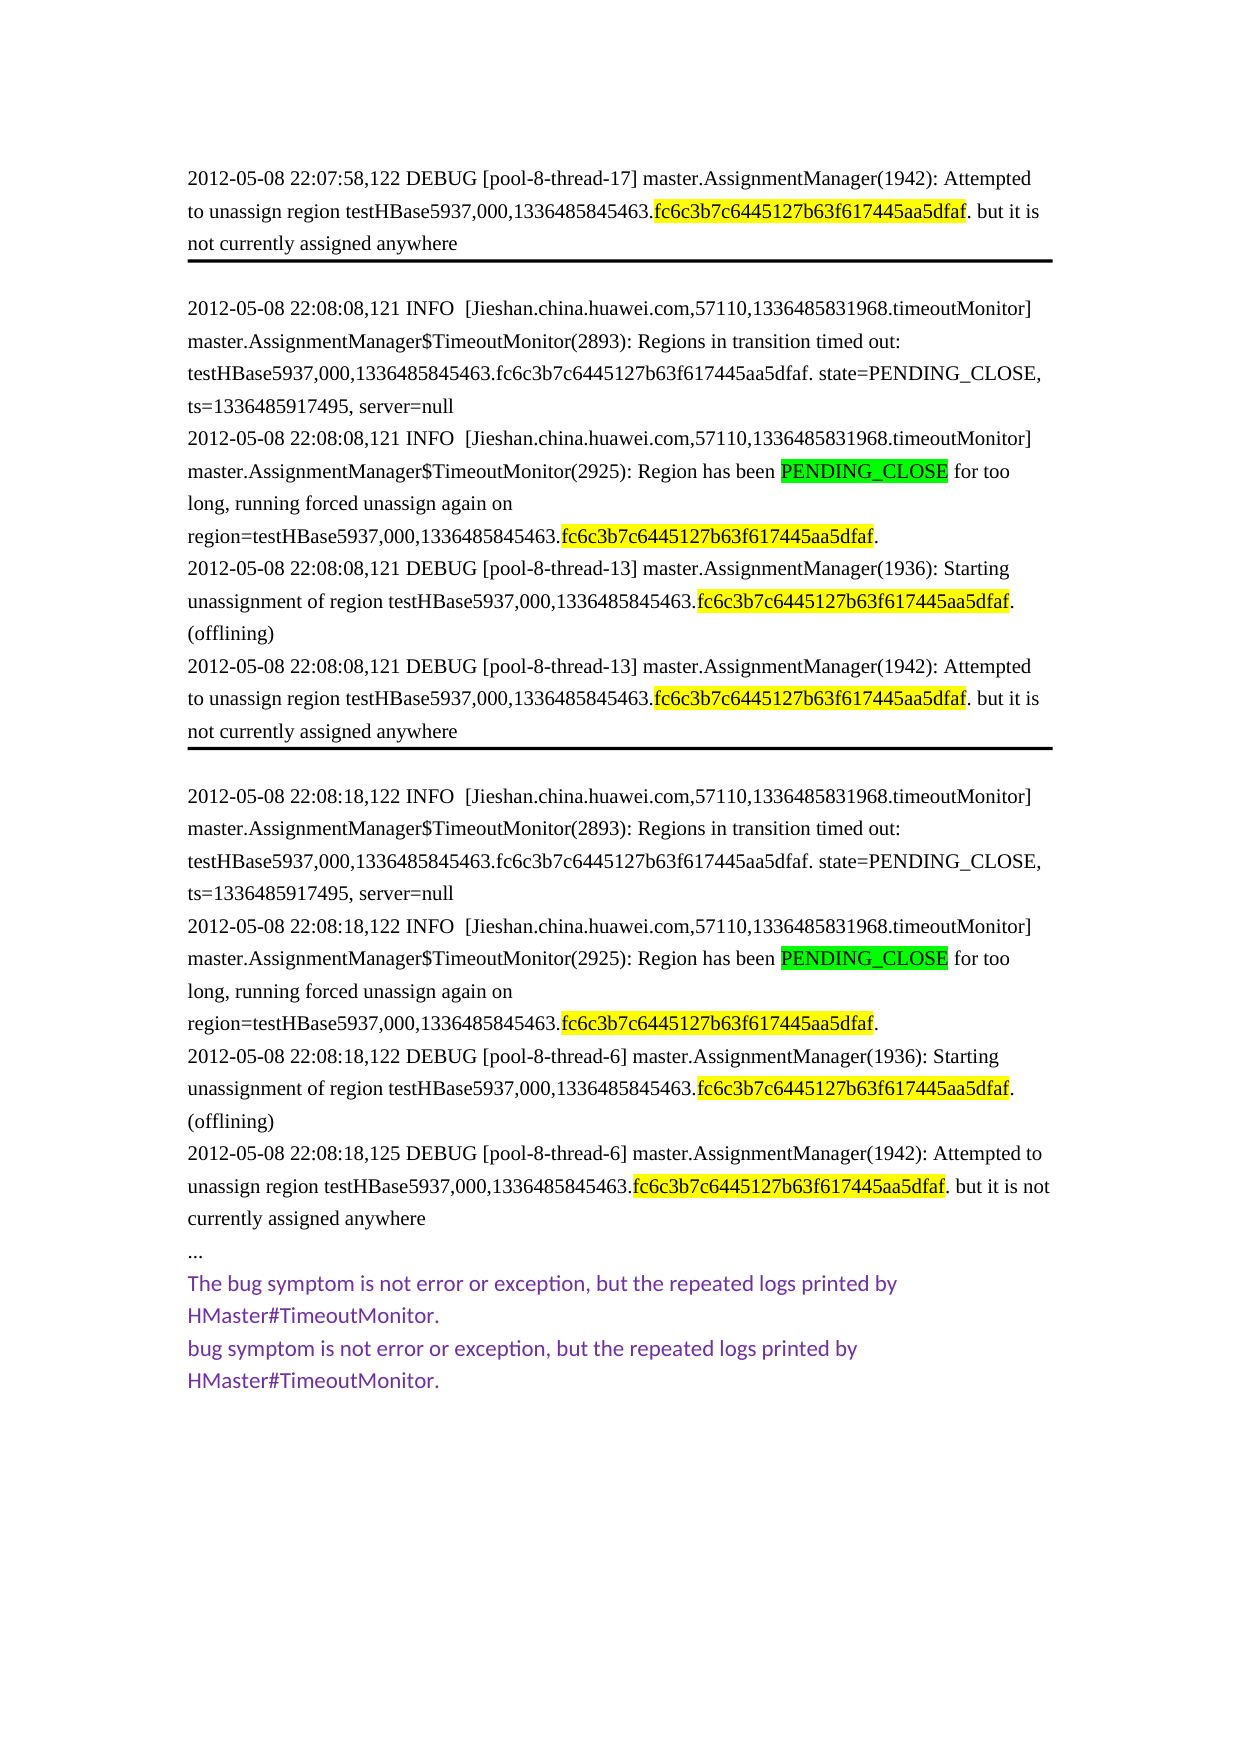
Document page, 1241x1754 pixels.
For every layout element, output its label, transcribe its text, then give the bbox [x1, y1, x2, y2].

text 2012-05-08 22:08:18,122 INFO [Jieshan.china.huawei.com,57110,1336485831968.timeoutMonitor] master.AssignmentManager$TimeoutMonitor(2925): Region has been PENDING_CLOSE for too long, running forced unassign again on region=testHBase5937,000,1336485845463.fc6c3b7c6445127b63f617445aa5dfaf. [187, 909, 1053, 1039]
text 2012-05-08 22:08:08,121 DEBUG [pool-8-thread-13] master.AssignmentManager(1942): Attempted to unassign region testHBase5937,000,1336485845463.fc6c3b7c6445127b63f617445aa5dfaf. but it is not currently assigned anywhere [187, 649, 1053, 746]
text 2012-05-08 22:08:18,122 INFO [Jieshan.china.huawei.com,57110,1336485831968.timeoutMonitor] master.AssignmentManager$TimeoutMonitor(2893): Regions in transition timed out: testHBase5937,000,1336485845463.fc6c3b7c6445127b63f617445aa5dfaf. state=PENDING_CLOSE, ts=1336485917495, server=null [187, 779, 1053, 909]
text 2012-05-08 22:08:08,121 DEBUG [pool-8-thread-13] master.AssignmentManager(1936): Starting unassignment of region testHBase5937,000,1336485845463.fc6c3b7c6445127b63f617445aa5dfaf. (offlining) [187, 552, 1053, 649]
text The bug symptom is not error or exception, but the repeated logs printed by HMaster#TimeoutMonitor. [187, 1267, 1053, 1332]
text 2012-05-08 22:08:08,121 INFO [Jieshan.china.huawei.com,57110,1336485831968.timeoutMonitor] master.AssignmentManager$TimeoutMonitor(2925): Region has been PENDING_CLOSE for too long, running forced unassign again on region=testHBase5937,000,1336485845463.fc6c3b7c6445127b63f617445aa5dfaf. [187, 422, 1053, 552]
text bug symptom is not error or exception, but the repeated logs printed by HMaster#TimeoutMonitor. [187, 1332, 1053, 1397]
text 2012-05-08 22:08:08,121 INFO [Jieshan.china.huawei.com,57110,1336485831968.timeoutMonitor] master.AssignmentManager$TimeoutMonitor(2893): Regions in transition timed out: testHBase5937,000,1336485845463.fc6c3b7c6445127b63f617445aa5dfaf. state=PENDING_CLOSE, ts=1336485917495, server=null [187, 292, 1053, 422]
text ... [187, 1234, 1053, 1267]
text 2012-05-08 22:07:58,122 DEBUG [pool-8-thread-17] master.AssignmentManager(1942): Attempted to unassign region testHBase5937,000,1336485845463.fc6c3b7c6445127b63f617445aa5dfaf. but it is not currently assigned anywhere [187, 162, 1053, 259]
text 2012-05-08 22:08:18,125 DEBUG [pool-8-thread-6] master.AssignmentManager(1942): Attempted to unassign region testHBase5937,000,1336485845463.fc6c3b7c6445127b63f617445aa5dfaf. but it is not currently assigned anywhere [187, 1137, 1053, 1234]
text 2012-05-08 22:08:18,122 DEBUG [pool-8-thread-6] master.AssignmentManager(1936): Starting unassignment of region testHBase5937,000,1336485845463.fc6c3b7c6445127b63f617445aa5dfaf. (offlining) [187, 1039, 1053, 1137]
